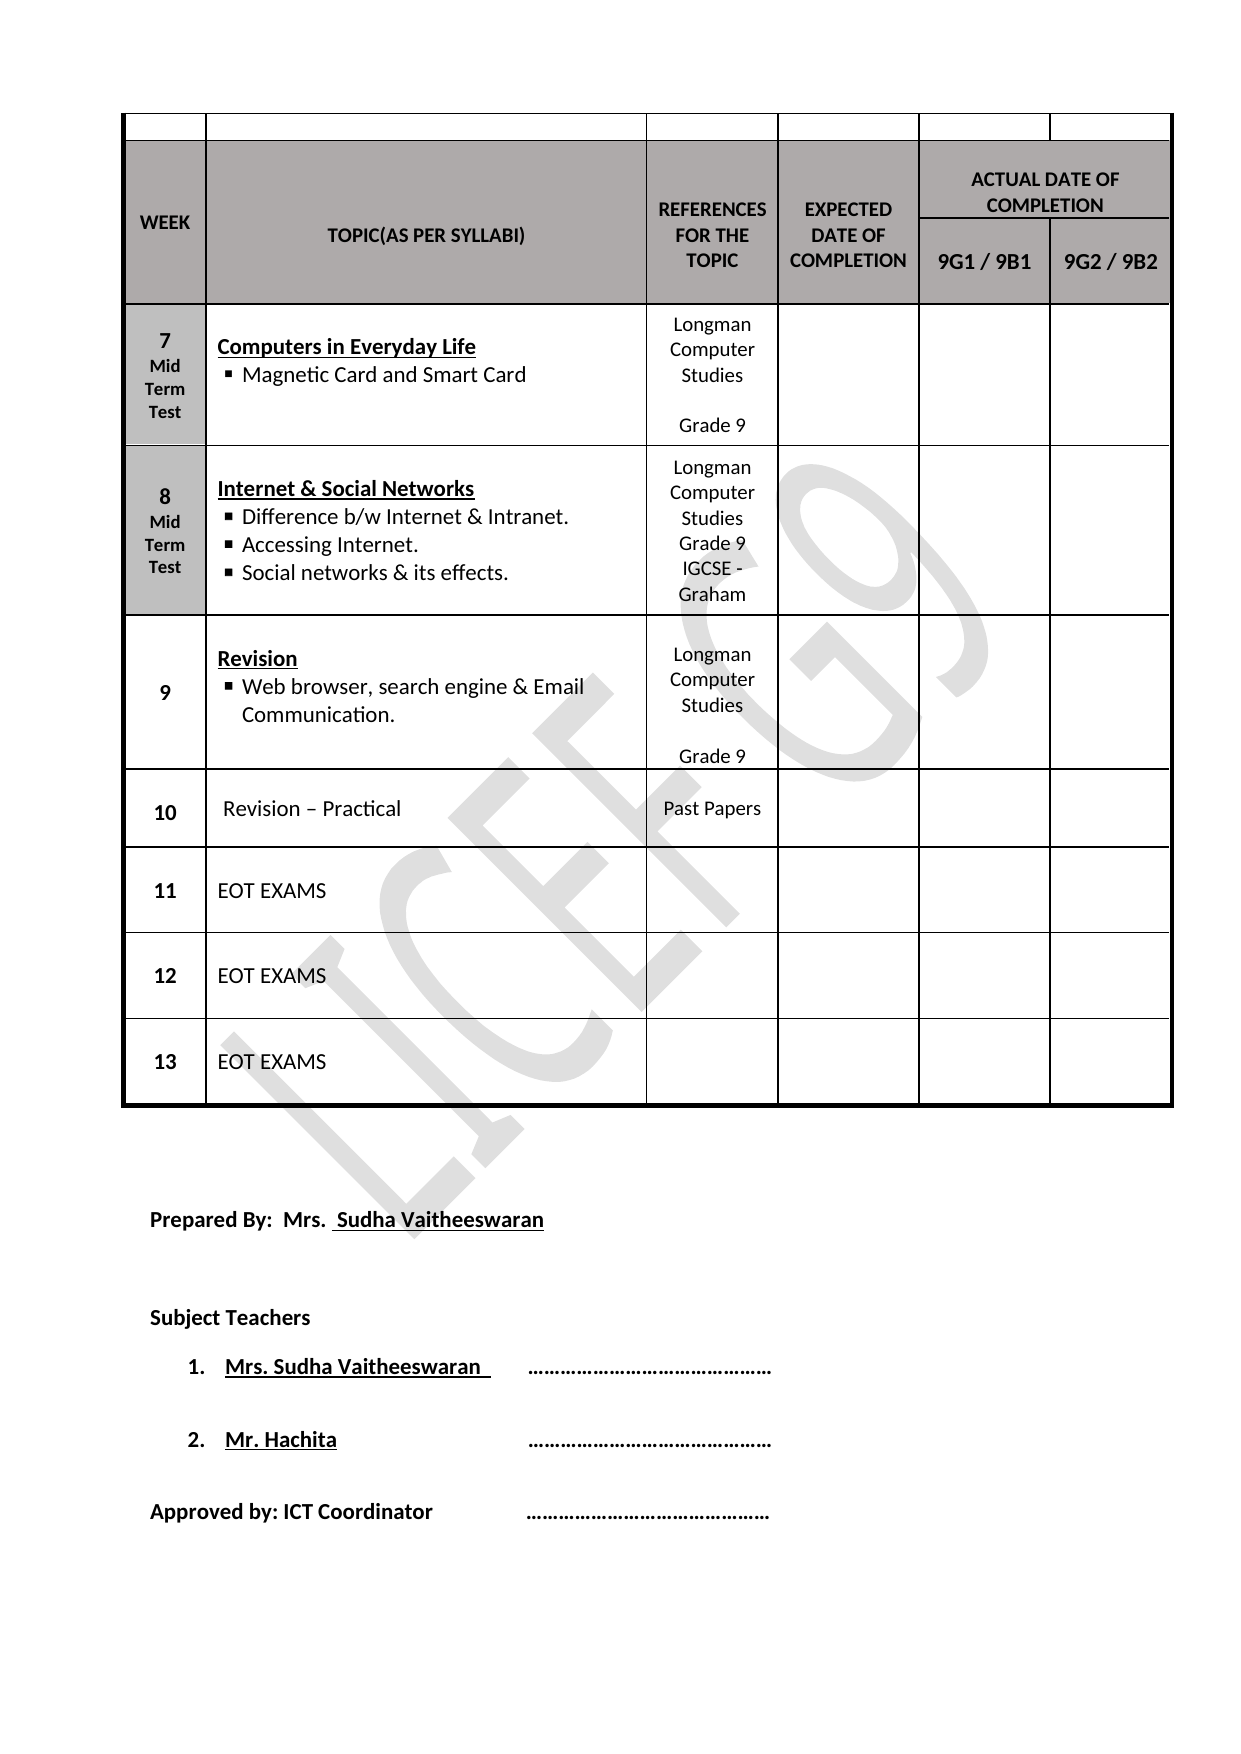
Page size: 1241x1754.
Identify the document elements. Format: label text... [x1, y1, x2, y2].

table_cell Longman Computer Studies Grade 9 [647, 616, 777, 768]
table_cell [1051, 445, 1170, 614]
table_cell Past Papers [647, 770, 777, 846]
table_cell [779, 616, 918, 768]
table_cell 9G1 / 9B1 [920, 219, 1049, 303]
table_cell [779, 114, 918, 139]
table_cell 12 [126, 933, 205, 1017]
table_cell Internet & Social Networks Difference b/w Internet & Intranet. Accessing Internet. Social networks & its effects. [207, 446, 646, 614]
table_cell [920, 770, 1049, 846]
table_cell EXPECTED DATE OF COMPLETION [779, 141, 918, 303]
table_cell [1051, 932, 1170, 1017]
table_cell 13 [126, 1019, 205, 1103]
table_cell Revision Web browser, search engine & Email Communication. [207, 616, 646, 768]
table_cell ACTUAL DATE OF COMPLETION [920, 140, 1170, 217]
table_cell [779, 305, 918, 444]
table_cell [920, 305, 1049, 444]
table_cell Revision – Practical [207, 770, 646, 846]
table_cell 10 [126, 770, 205, 846]
table_cell [920, 1019, 1049, 1103]
table_cell [920, 114, 1049, 139]
table_cell REFERENCES FOR THE TOPIC [647, 141, 777, 303]
table_cell 9 [126, 616, 205, 768]
text Subject Teachers [150, 1303, 1090, 1331]
table_cell EOT EXAMS [207, 1019, 646, 1103]
table_cell [779, 848, 918, 932]
table_cell [647, 933, 777, 1017]
table_cell [647, 848, 777, 932]
table_cell [1051, 614, 1170, 768]
table_cell [779, 770, 918, 846]
table_cell 9G2 / 9B2 [1051, 217, 1170, 303]
table_cell EOT EXAMS [207, 933, 646, 1017]
table_cell WEEK [126, 141, 205, 303]
table_cell [1051, 303, 1170, 444]
list Mr. Hachita ……………………………………… [187, 1425, 1090, 1453]
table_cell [207, 114, 646, 139]
table_cell [779, 1019, 918, 1103]
table_cell 7 Mid Term Test [126, 305, 205, 444]
table_cell 8 Mid Term Test [126, 446, 205, 614]
table_cell Longman Computer Studies Grade 9 [647, 305, 777, 444]
table_cell EOT EXAMS [207, 848, 646, 932]
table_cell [647, 114, 777, 139]
table_cell [1051, 1018, 1170, 1103]
table_cell [920, 848, 1049, 932]
list Mrs. Sudha Vaitheeswaran ……………………………………… [187, 1352, 1090, 1380]
table_cell TOPIC(AS PER SYLLABI) [207, 141, 646, 303]
table_cell 11 [126, 848, 205, 932]
table_cell [779, 446, 918, 614]
table_cell Computers in Everyday Life Magnetic Card and Smart Card [207, 305, 646, 444]
table_cell Longman Computer Studies Grade 9 IGCSE - Graham [647, 446, 777, 614]
table_cell [1051, 846, 1170, 932]
table_cell [779, 933, 918, 1017]
table_cell [920, 616, 1049, 768]
table_cell 6 [126, 114, 205, 139]
table_cell [920, 933, 1049, 1017]
table_cell [920, 446, 1049, 614]
text Approved by: ICT Coordinator ……………………………………… [150, 1497, 1090, 1526]
text Prepared By: Mrs. Sudha Vaitheeswaran [150, 1206, 1090, 1233]
table_cell [1051, 768, 1170, 846]
table_cell [1051, 114, 1170, 139]
table_cell [647, 1019, 777, 1103]
